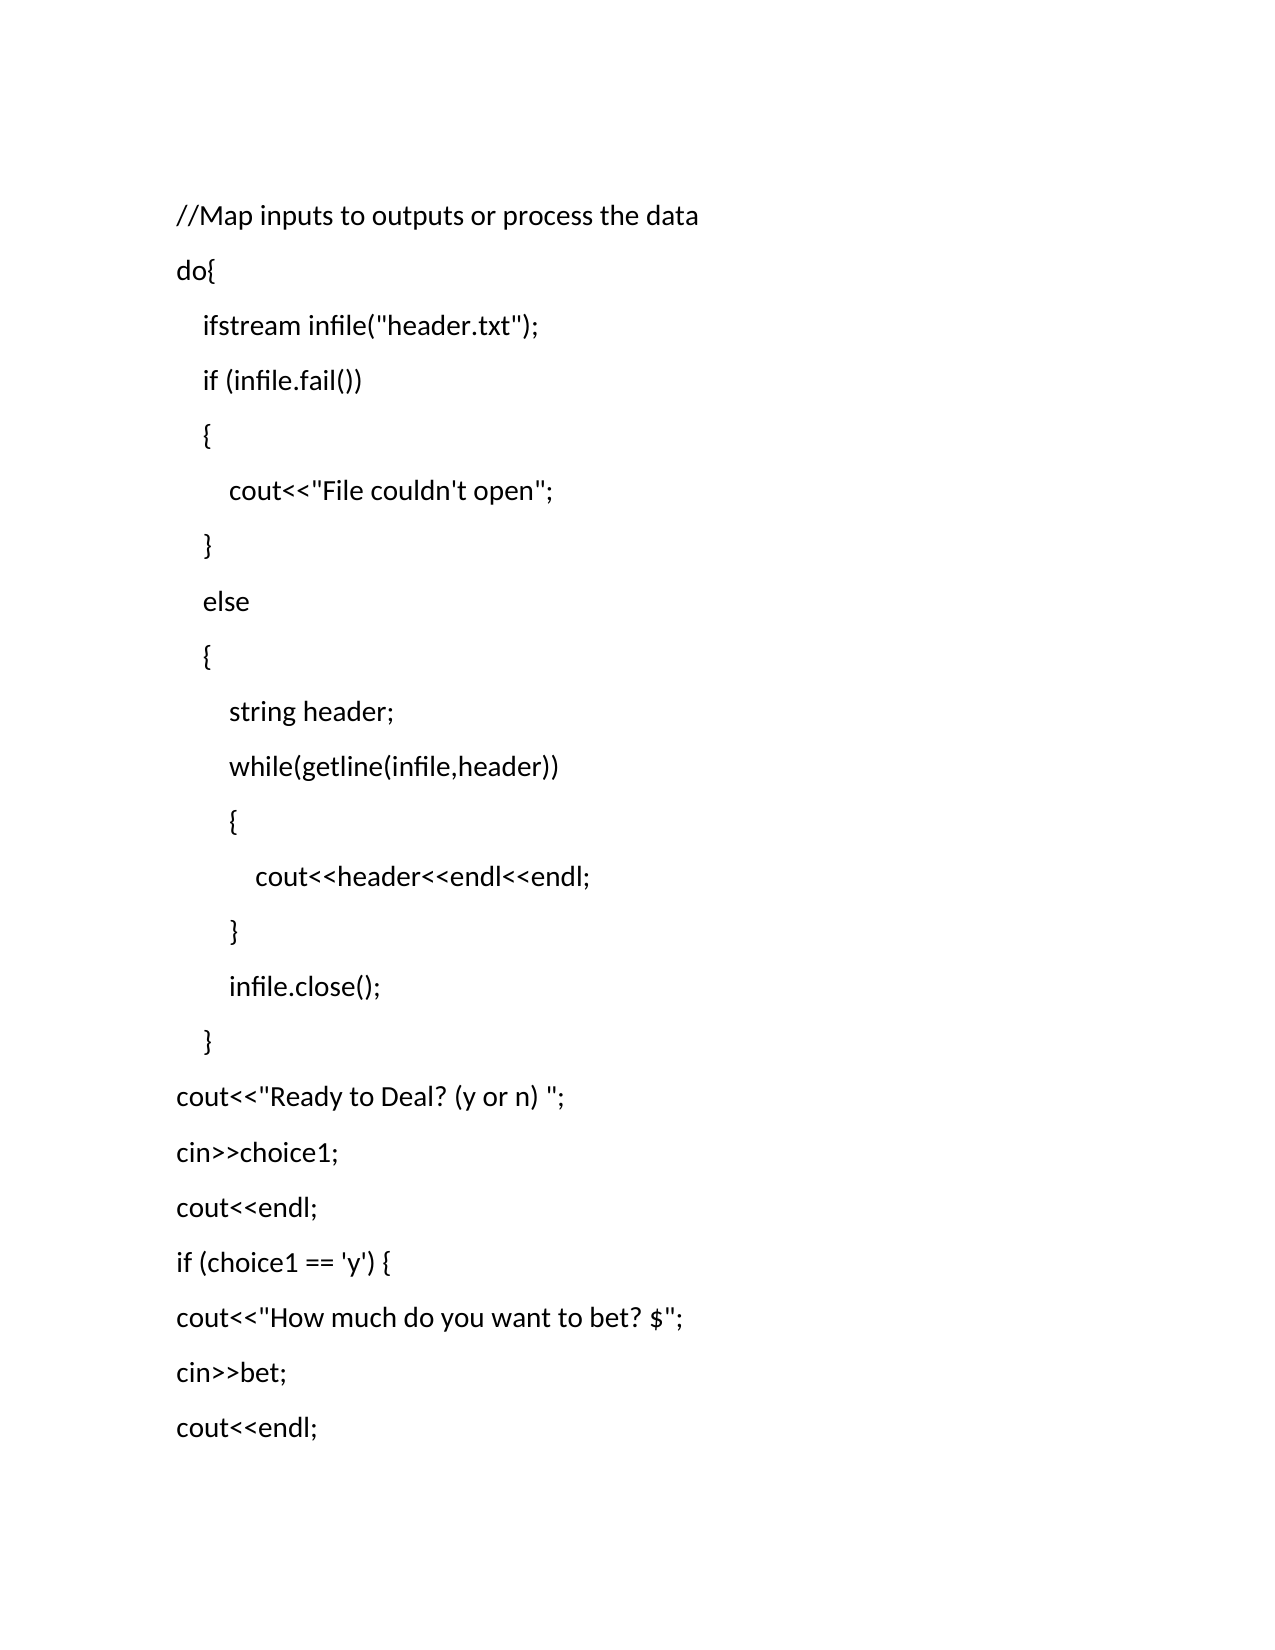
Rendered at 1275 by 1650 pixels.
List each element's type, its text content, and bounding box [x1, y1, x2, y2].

text if (choice1 == 'y') { [150, 1244, 1125, 1279]
text cout<<header<<endl<<endl; [150, 858, 1125, 894]
text //Map inputs to outputs or process the data [150, 197, 1125, 232]
text if (infile.fail()) [150, 362, 1125, 398]
text } [150, 527, 1125, 563]
text cout<<"Ready to Deal? (y or n) "; [150, 1078, 1125, 1114]
text cin>>choice1; [150, 1134, 1125, 1169]
text else [150, 583, 1125, 618]
text cout<<endl; [150, 1409, 1125, 1445]
text { [150, 417, 1125, 453]
text cin>>bet; [150, 1354, 1125, 1390]
text { [150, 803, 1125, 839]
text cout<<"How much do you want to bet? $"; [150, 1299, 1125, 1334]
text { [150, 638, 1125, 673]
text while(getline(infile,header)) [150, 748, 1125, 783]
text ifstream infile("header.txt"); [150, 307, 1125, 343]
text infile.close(); [150, 968, 1125, 1004]
text } [150, 1023, 1125, 1059]
text string header; [150, 693, 1125, 728]
text cout<<"File couldn't open"; [150, 472, 1125, 508]
text cout<<endl; [150, 1189, 1125, 1224]
text do{ [150, 252, 1125, 288]
text } [150, 913, 1125, 949]
